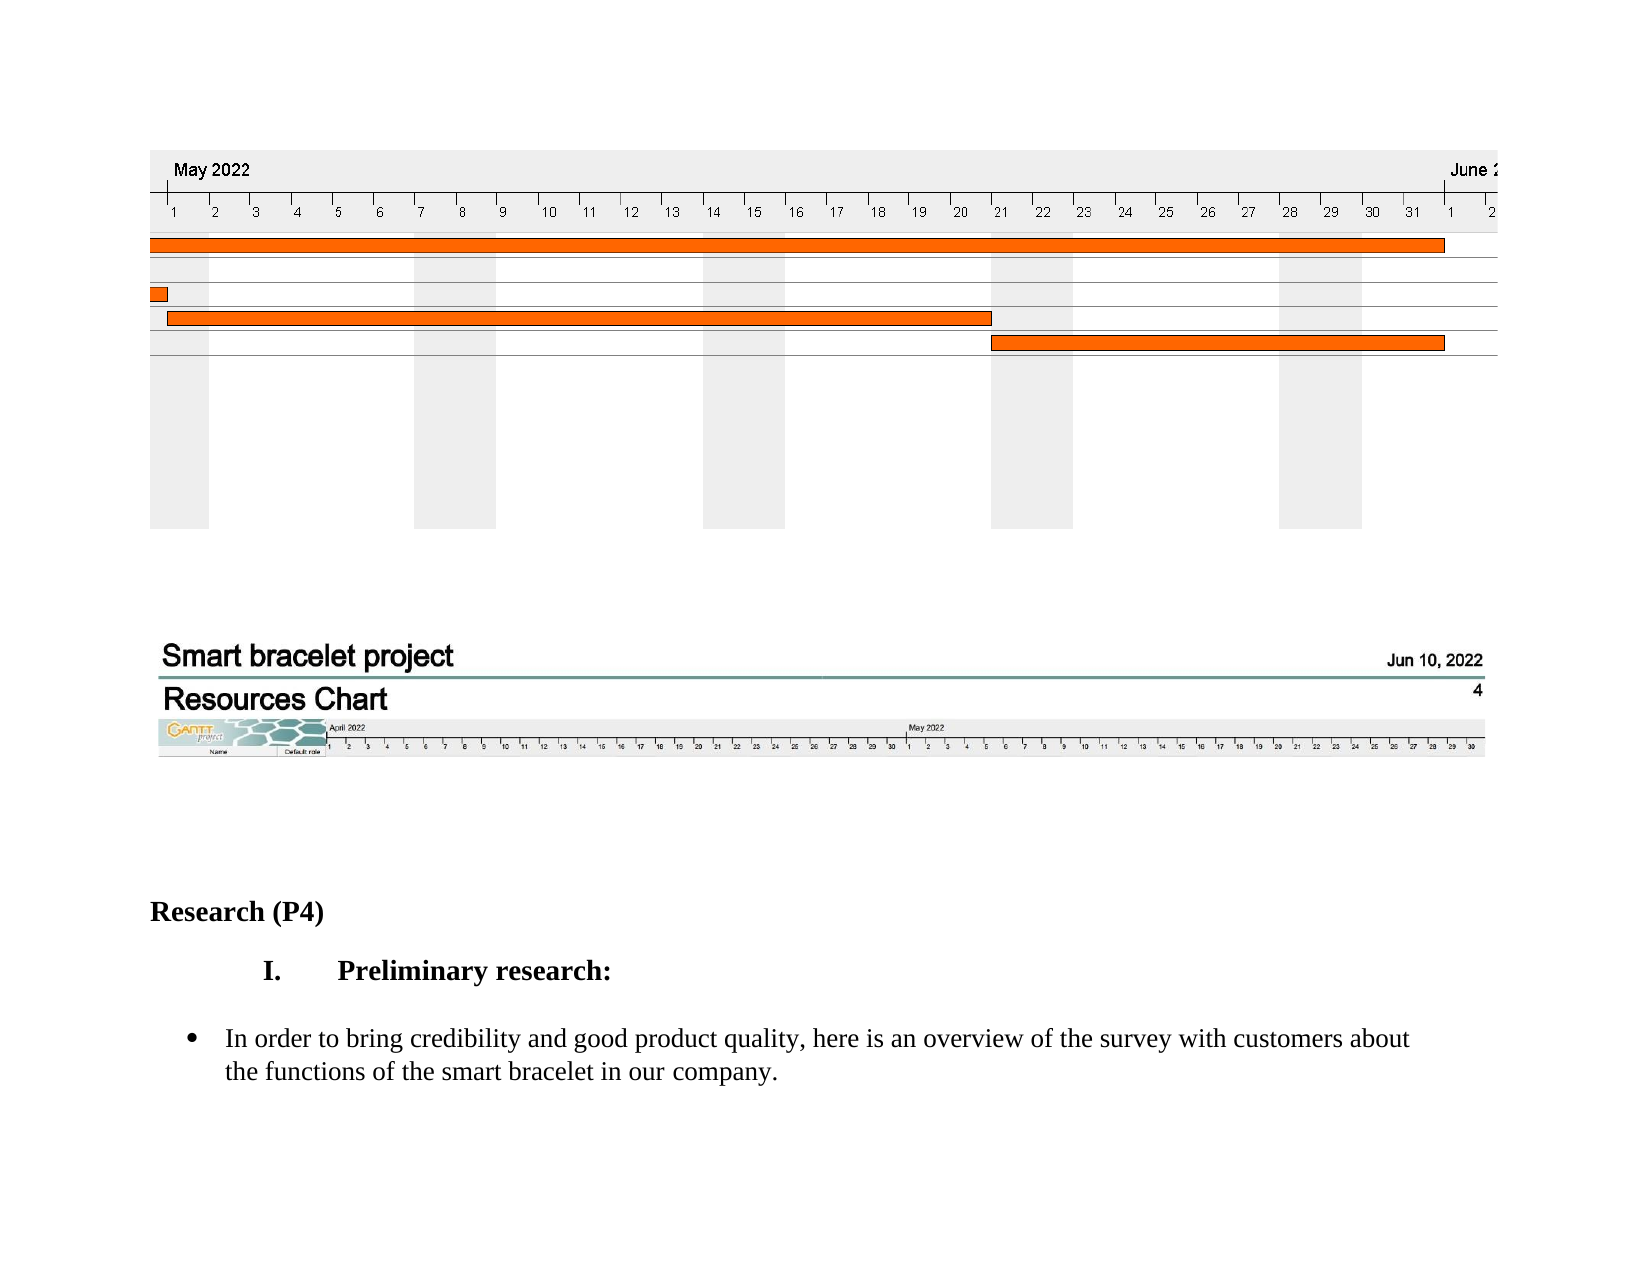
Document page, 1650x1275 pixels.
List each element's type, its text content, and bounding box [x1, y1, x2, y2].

list In order to bring credibility and good product quality, here is an overview of the survey with customers about the functions of the smart bracelet in our company. [187, 1022, 1450, 1086]
list Preliminary research: [263, 953, 1562, 987]
subtitle Research (P4) [150, 894, 1562, 927]
picture [150, 150, 1498, 529]
picture [158, 643, 1485, 757]
